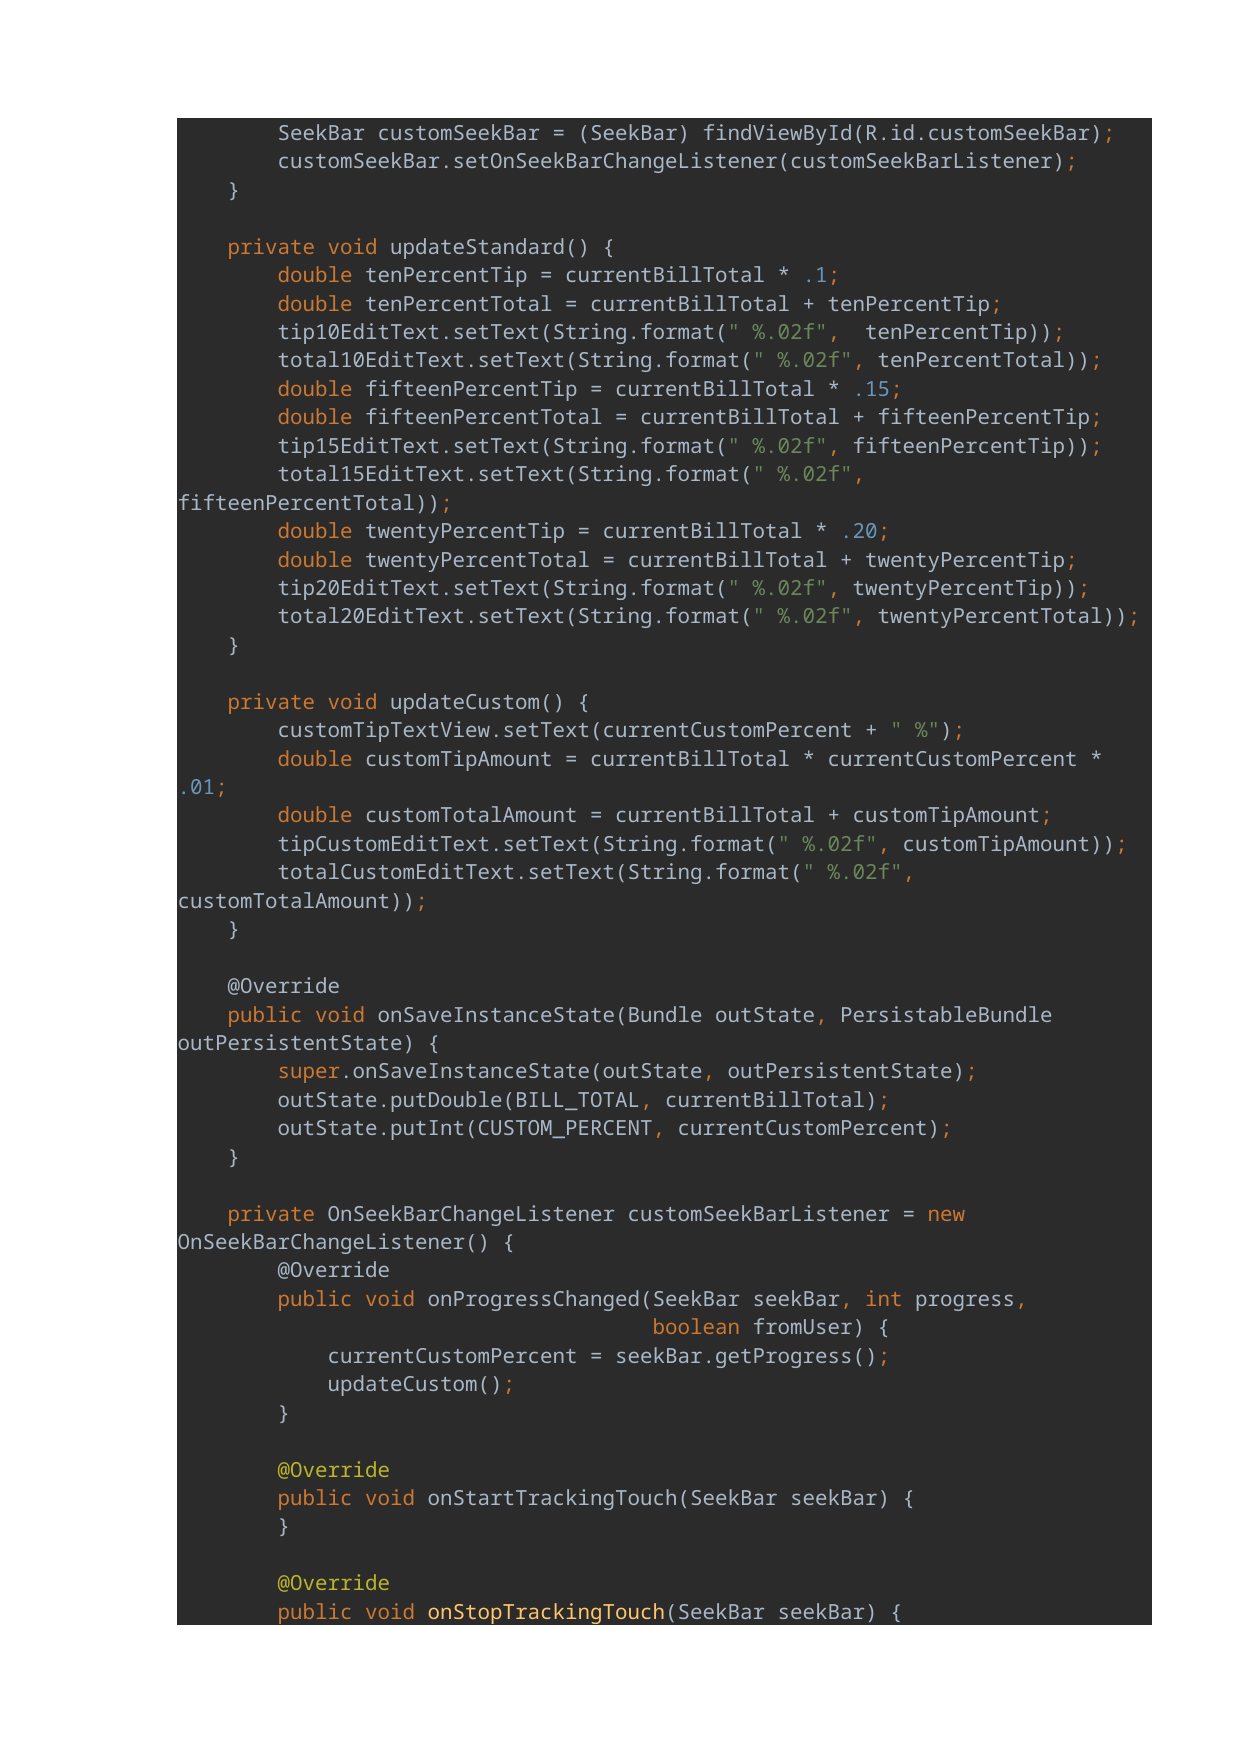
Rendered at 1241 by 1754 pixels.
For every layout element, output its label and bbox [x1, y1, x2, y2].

text [177, 118, 1152, 1625]
